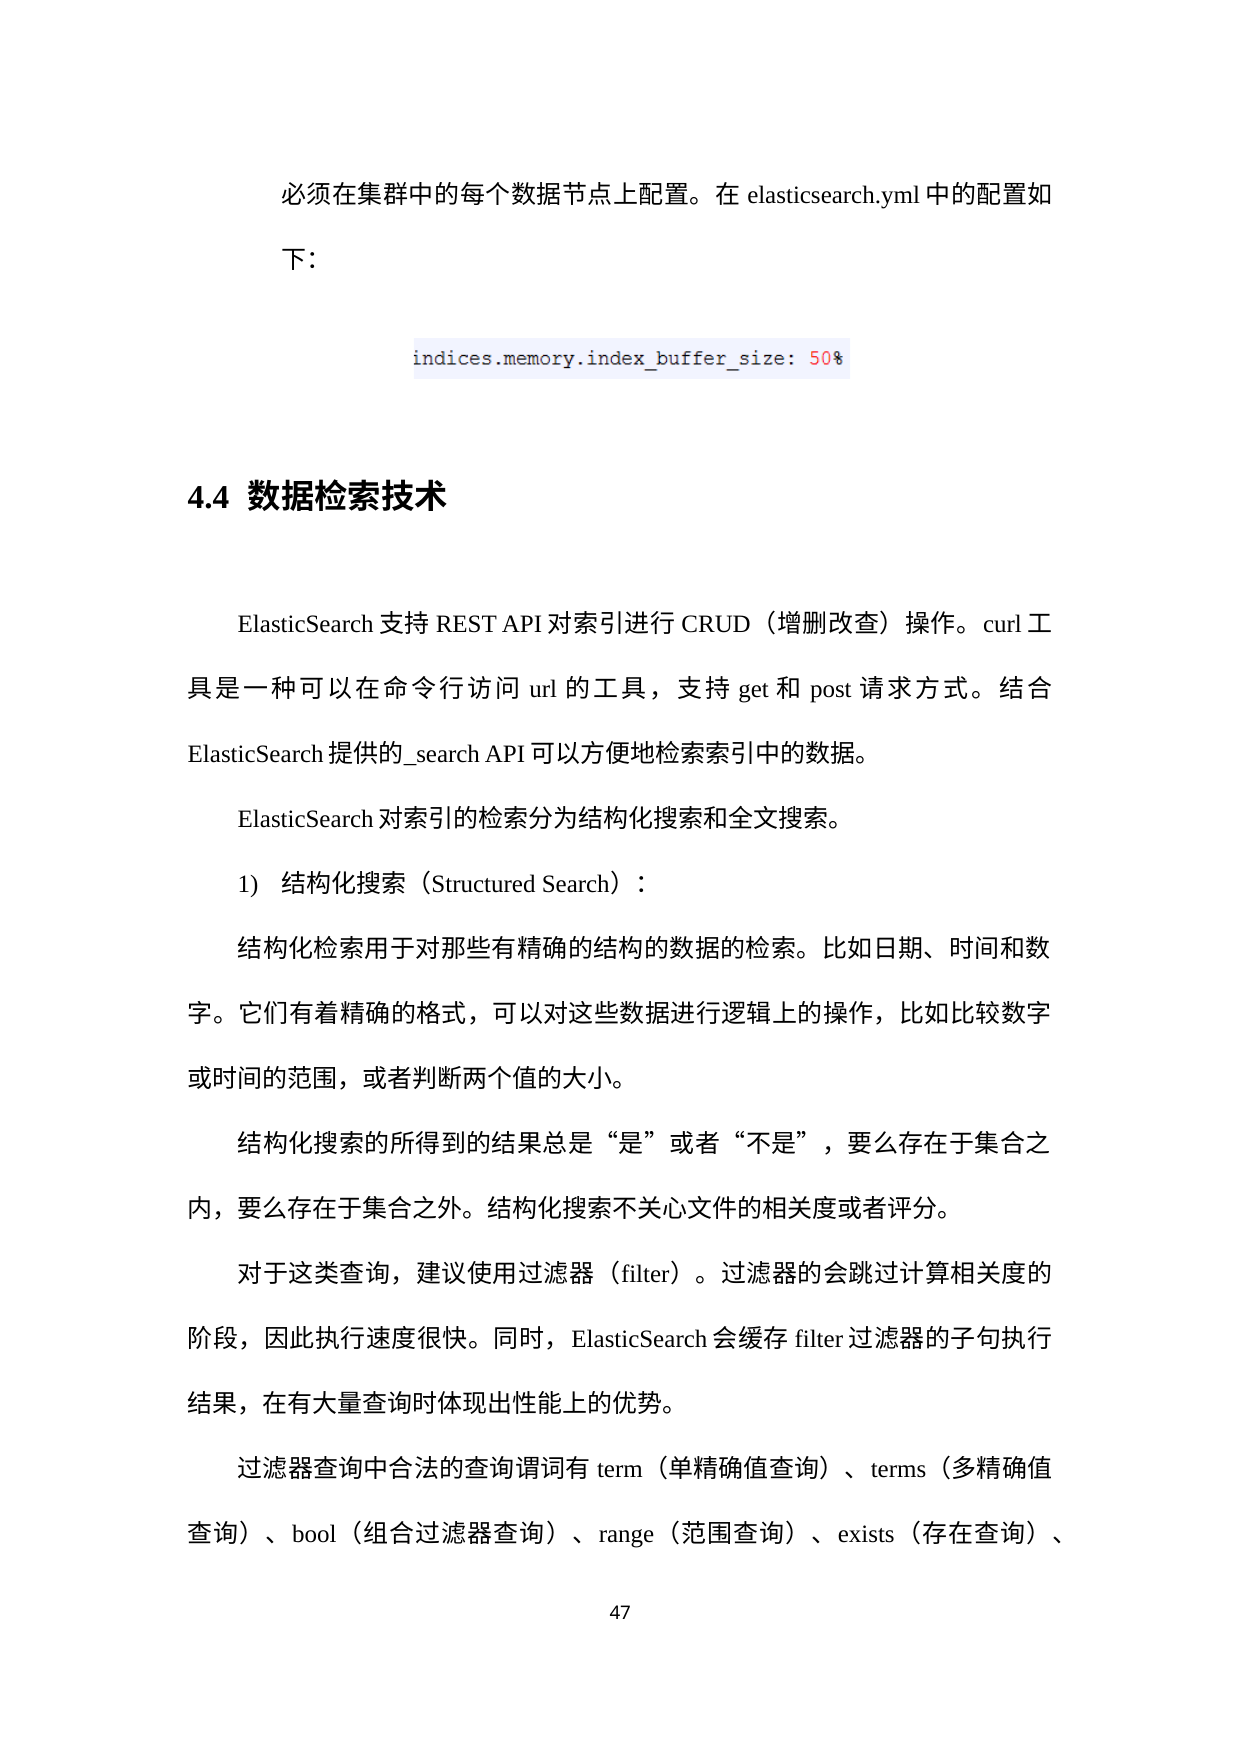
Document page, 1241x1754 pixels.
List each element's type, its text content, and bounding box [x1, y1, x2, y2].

text 结构化搜索的所得到的结果总是“是”或者“不是”，要么存在于集合之内，要么存在于集合之外。结构化搜索不关心文件的相关度或者评分。 [187, 1109, 1053, 1239]
subtitle 数据检索技术 [187, 349, 1053, 527]
text 对于这类查询，建议使用过滤器（filter）。过滤器的会跳过计算相关度的阶段，因此执行速度很快。同时，ElasticSearch会缓存filter过滤器的子句执行结果，在有大量查询时体现出性能上的优势。 [187, 1239, 1053, 1434]
text ElasticSearch支持REST API对索引进行CRUD（增删改查）操作。curl工具是一种可以在命令行访问url的工具，支持get和post请求方式。结合ElasticSearch提供的_search API可以方便地检索索引中的数据。 [187, 589, 1053, 784]
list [237, 160, 1053, 290]
text ElasticSearch对索引的检索分为结构化搜索和全文搜索。 [187, 784, 1053, 849]
list 结构化搜索（Structured Search）： [237, 849, 1053, 914]
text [187, 1434, 1053, 1564]
picture [413, 338, 851, 379]
text 结构化检索用于对那些有精确的结构的数据的检索。比如日期、时间和数字。它们有着精确的格式，可以对这些数据进行逻辑上的操作，比如比较数字或时间的范围，或者判断两个值的大小。 [187, 914, 1053, 1109]
